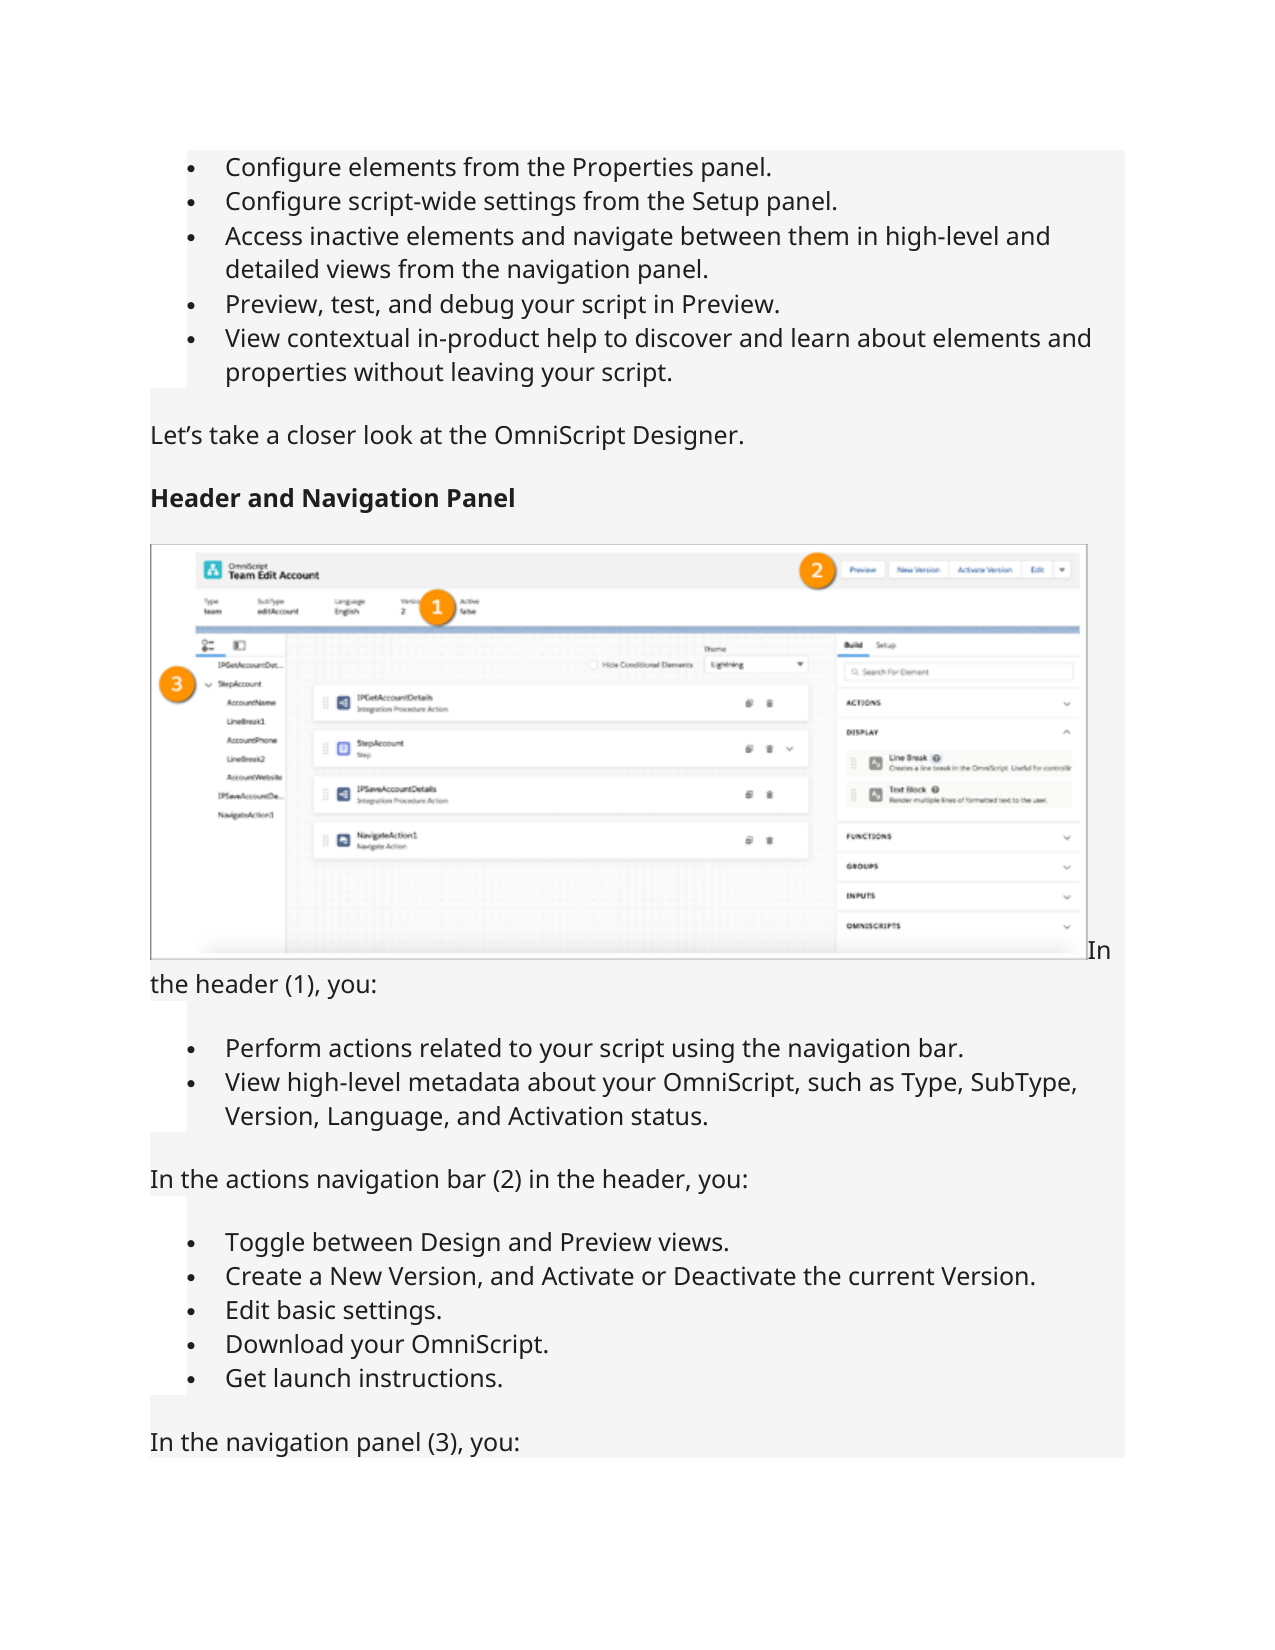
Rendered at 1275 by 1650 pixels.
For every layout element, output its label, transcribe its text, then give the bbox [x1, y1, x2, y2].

text In the navigation panel (3), you: [150, 1424, 1125, 1458]
list Perform actions related to your script using the navigation bar. [187, 1030, 1125, 1064]
list Toggle between Design and Preview views. [187, 1225, 1125, 1259]
list Create a New Version, and Activate or Deactivate the current Version. [187, 1259, 1125, 1293]
list Configure elements from the Properties panel. [187, 150, 1125, 184]
list Configure script-wide settings from the Setup panel. [187, 184, 1125, 218]
list Preview, test, and debug your script in Preview. [187, 286, 1125, 320]
list View high-level metadata about your OmniScript, such as Type, SubType, Version, Language, and Activation status. [187, 1064, 1125, 1132]
list View contextual in-product help to discover and learn about elements and properties without leaving your script. [187, 320, 1125, 388]
list Download your OmniScript. [187, 1327, 1125, 1361]
text In the actions navigation bar (2) in the header, you: [150, 1162, 1125, 1196]
text Let’s take a closer look at the OmniScript Designer. [150, 418, 1125, 452]
picture [150, 544, 1088, 960]
list Get launch instructions. [187, 1361, 1125, 1395]
list Access inactive elements and navigate between them in high-level and detailed views from the navigation panel. [187, 218, 1125, 286]
text Header and Navigation Panel [150, 481, 1125, 515]
list Edit basic settings. [187, 1293, 1125, 1327]
